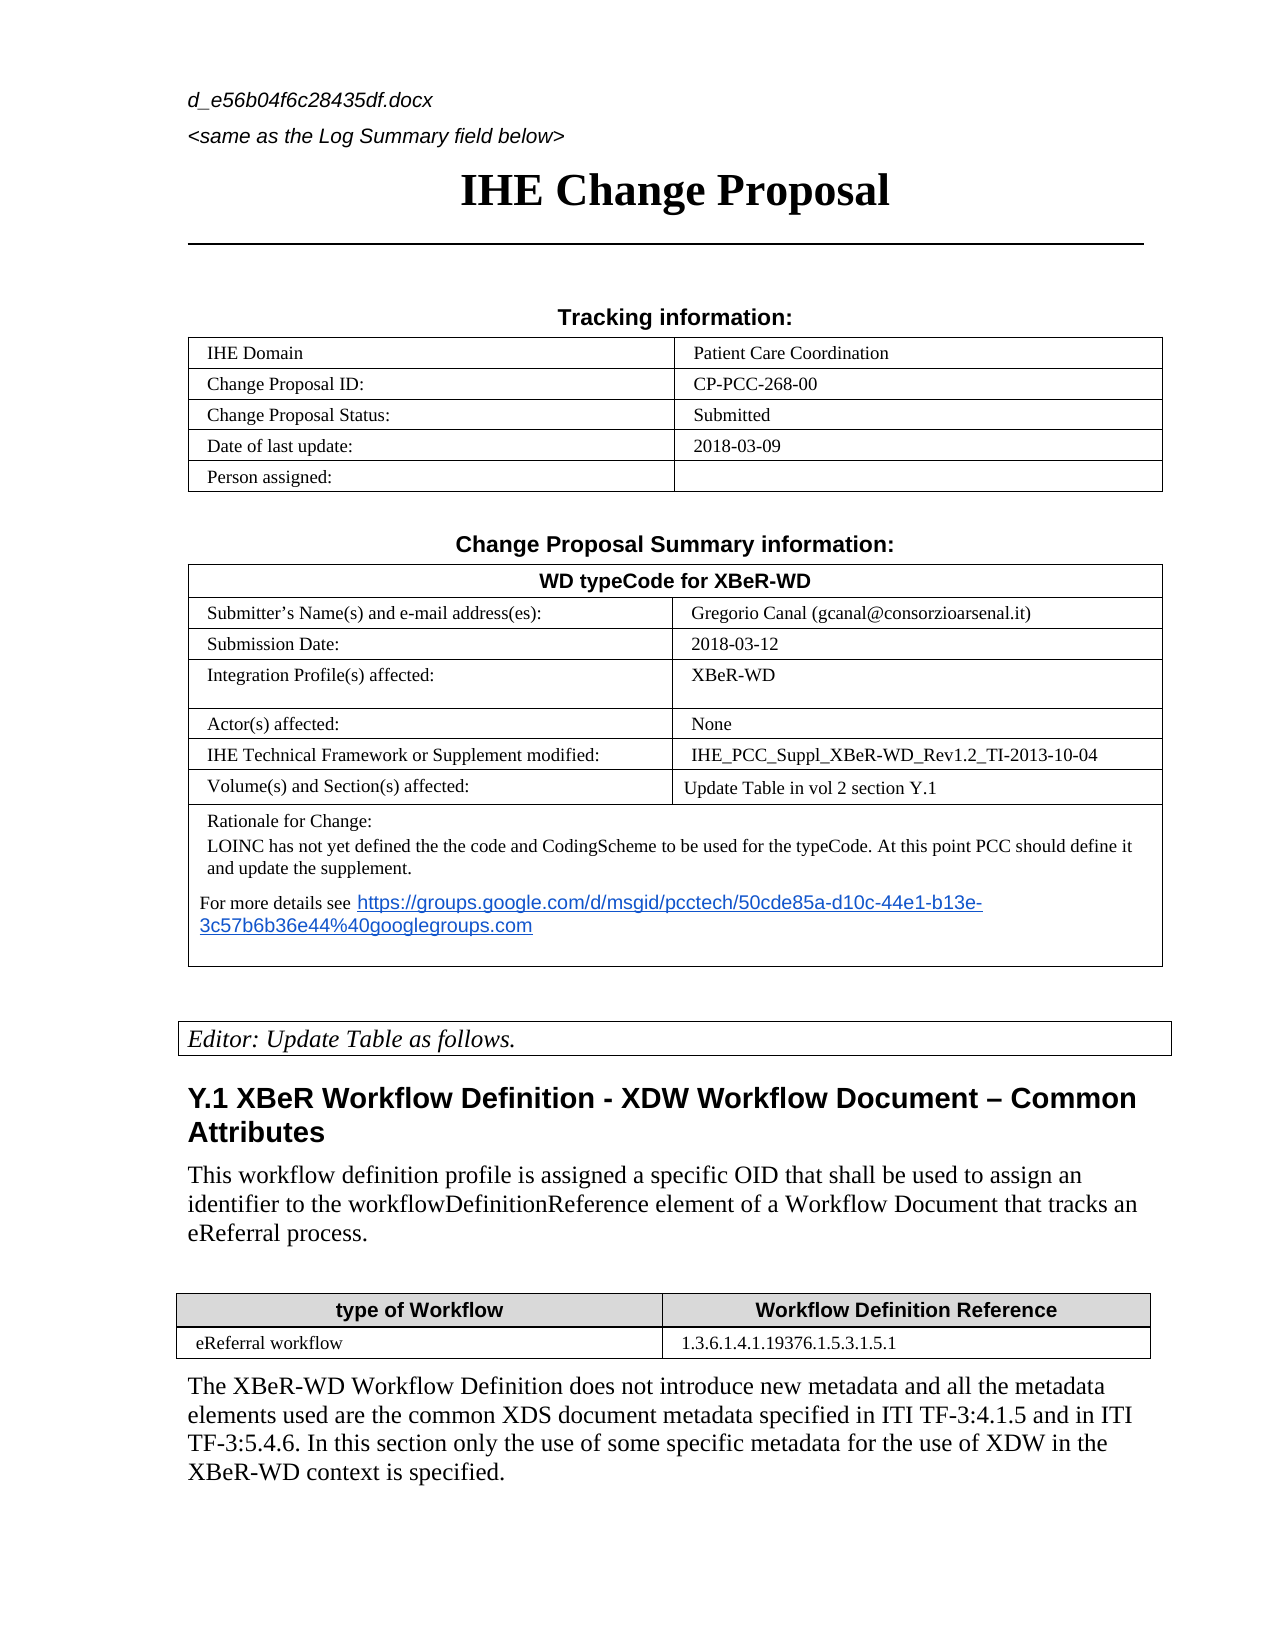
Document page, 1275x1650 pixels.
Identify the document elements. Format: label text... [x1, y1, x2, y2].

table_cell Actor(s) affected: [189, 709, 672, 738]
table_cell CP-PCC-268-00 [675, 369, 1162, 398]
text The XBeR-WD Workflow Definition does not introduce new metadata and all the metadata elements used are the common XDS document metadata specified in ITI TF-3:4.1.5 and in ITI TF-3:5.4.6. In this section only the use of some specific metadata for the use of XDW in the XBeR-WD context is specified. [187, 1301, 1162, 1486]
table_cell Update Table in vol 2 section Y.1 [673, 770, 1162, 804]
title Change Proposal Summary information: [187, 531, 1162, 557]
table_header IHE Domain [189, 338, 674, 367]
table_cell Person assigned: [189, 461, 674, 491]
text This workflow definition profile is assigned a specific OID that shall be used to assign an identifier to the workflowDefinitionReference element of a Workflow Document that tracks an eReferral process. [187, 1161, 1162, 1247]
table_cell Change Proposal ID: [189, 369, 674, 398]
table_cell XBeR-WD [673, 660, 1162, 707]
table_cell 2018-03-12 [673, 629, 1162, 659]
table_cell Volume(s) and Section(s) affected: [189, 770, 672, 804]
table_header Workflow Definition Reference [663, 1294, 1150, 1326]
text Editor: Update Table as follows. [179, 1022, 1171, 1055]
table_cell Submitter’s Name(s) and e-mail address(es): [189, 598, 672, 628]
table_cell Integration Profile(s) affected: [189, 660, 672, 707]
table_cell 1.3.6.1.4.1.19376.1.5.3.1.5.1 [663, 1328, 1150, 1357]
table_header type of Workflow [177, 1294, 662, 1326]
table_cell IHE_PCC_Suppl_XBeR-WD_Rev1.2_TI-2013-10-04 [673, 739, 1162, 769]
subtitle Y.1 XBeR Workflow Definition - XDW Workflow Document – Common Attributes [187, 1081, 1162, 1148]
table_cell 2018-03-09 [675, 430, 1162, 460]
table_cell IHE Technical Framework or Supplement modified: [189, 739, 672, 769]
table_cell [675, 461, 1162, 491]
table_header Patient Care Coordination [675, 338, 1162, 367]
table_cell Submission Date: [189, 629, 672, 659]
table_cell eReferral workflow [177, 1328, 662, 1357]
title IHE Change Proposal [187, 162, 1162, 215]
table_cell Date of last update: [189, 430, 674, 460]
table_cell None [673, 709, 1162, 738]
table_header WD typeCode for XBeR-WD [189, 565, 1162, 597]
table_cell Rationale for Change: LOINC has not yet defined the the code and CodingScheme to be used for the typeCode. At this point PCC should define it and update the supplement. For more details see https://groups.google.com/d/msgid/pcctech/50cde85a-d10c-44e1-b13e-3c57b6b36e44%40googlegroups.com [189, 805, 1162, 966]
table_cell Gregorio Canal (gcanal@consorzioarsenal.it) [673, 598, 1162, 628]
title Tracking information: [187, 304, 1162, 330]
table_cell Submitted [675, 400, 1162, 429]
table_cell Change Proposal Status: [189, 400, 674, 429]
